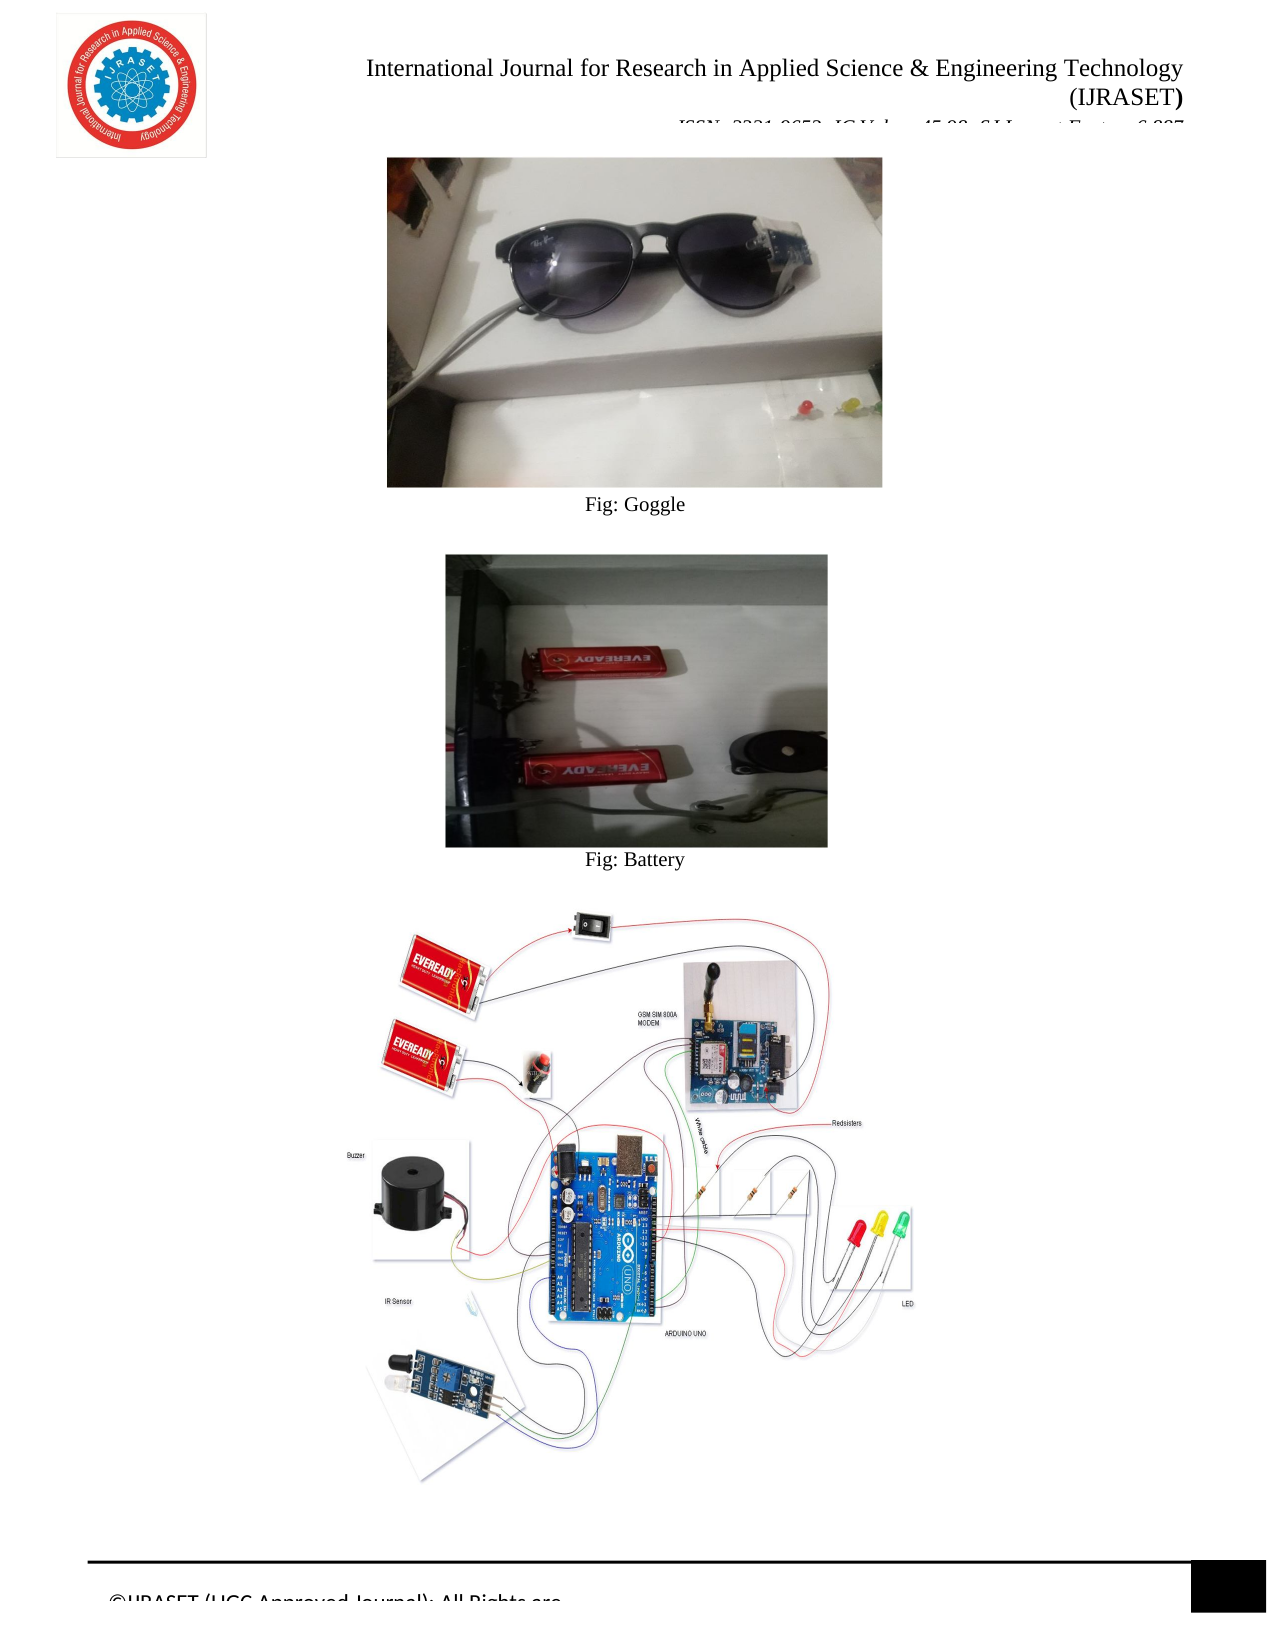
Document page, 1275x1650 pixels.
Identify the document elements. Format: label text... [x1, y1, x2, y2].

picture [444, 553, 828, 848]
text Fig: Goggle [86, 492, 1184, 516]
picture [56, 12, 207, 158]
picture [386, 156, 883, 488]
picture [345, 908, 924, 1485]
